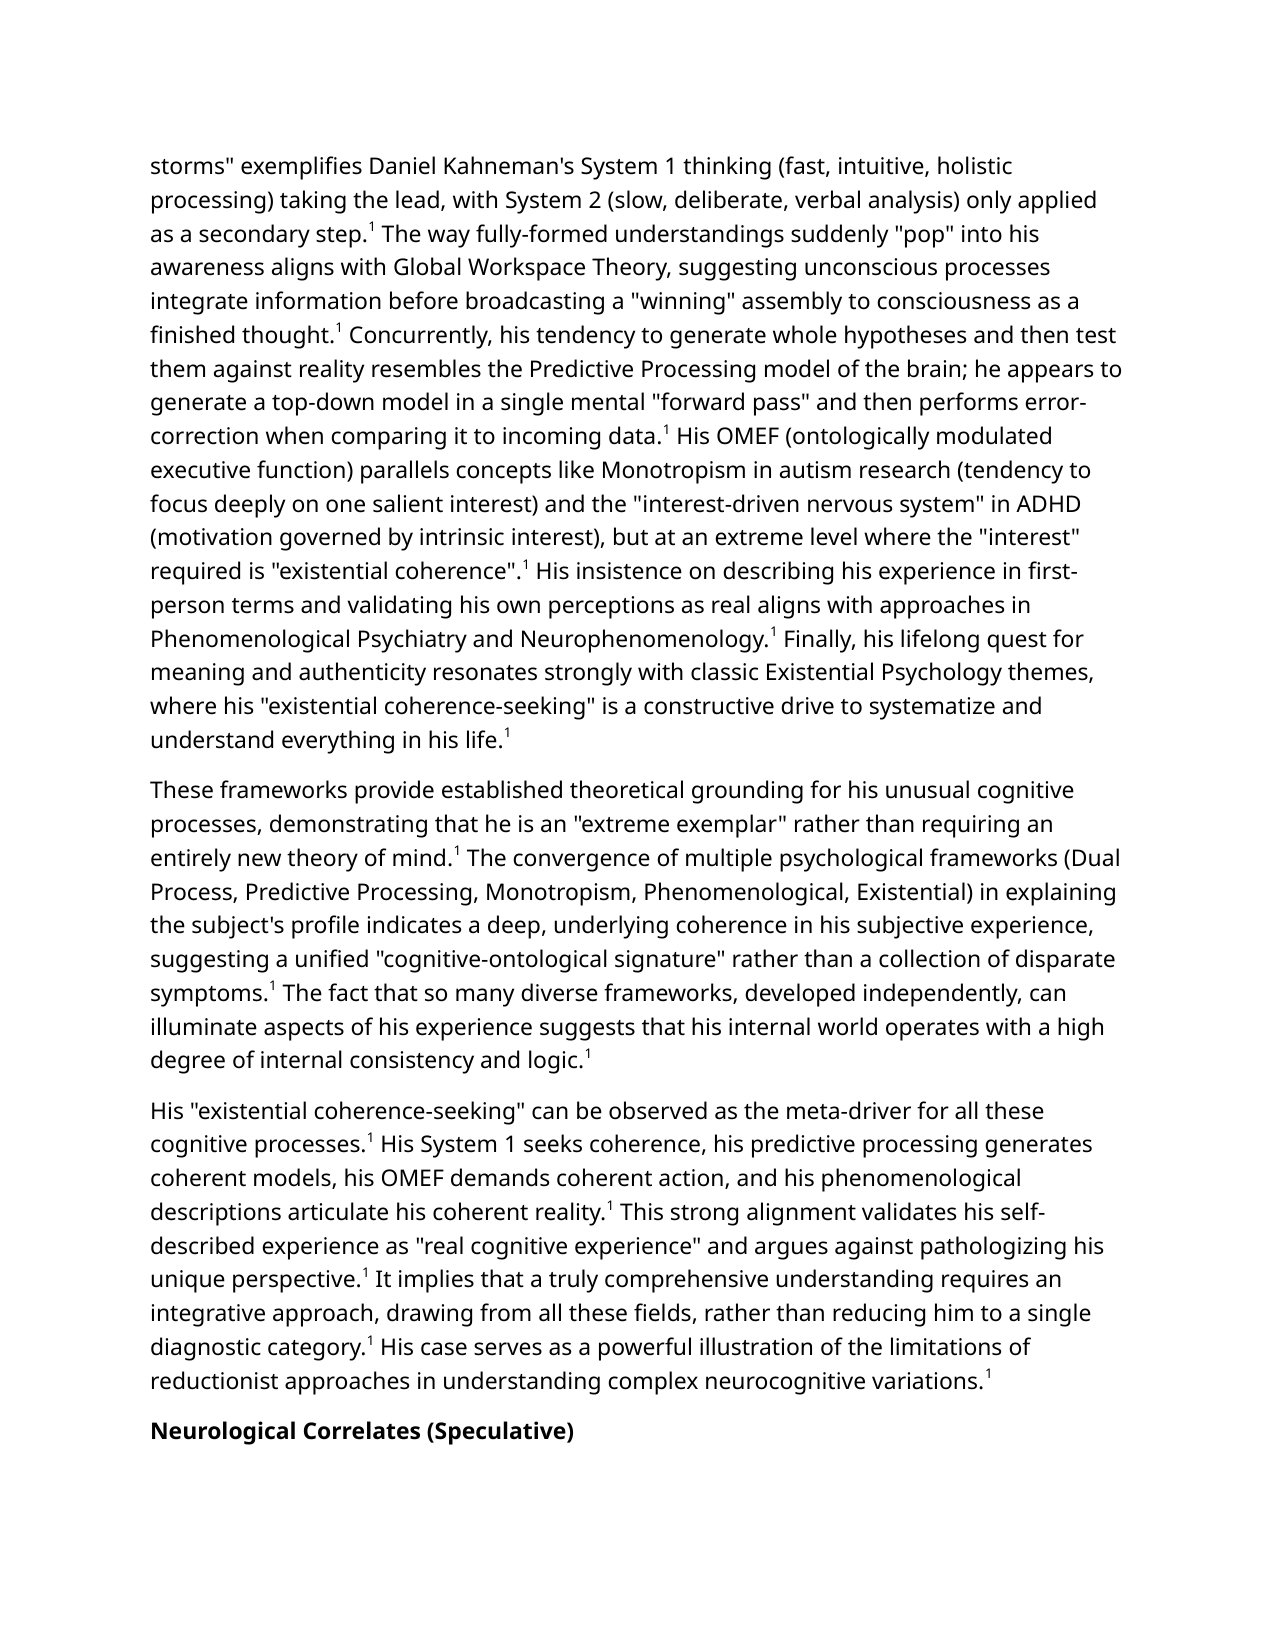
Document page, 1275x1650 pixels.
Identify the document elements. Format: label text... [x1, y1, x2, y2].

text His "existential coherence-seeking" can be observed as the meta-driver for all these cognitive processes.1 His System 1 seeks coherence, his predictive processing generates coherent models, his OMEF demands coherent action, and his phenomenological descriptions articulate his coherent reality.1 This strong alignment validates his self-described experience as "real cognitive experience" and argues against pathologizing his unique perspective.1 It implies that a truly comprehensive understanding requires an integrative approach, drawing from all these fields, rather than reducing him to a single diagnostic category.1 His case serves as a powerful illustration of the limitations of reductionist approaches in understanding complex neurocognitive variations.1 [150, 1094, 1125, 1396]
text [150, 150, 1125, 755]
text These frameworks provide established theoretical grounding for his unusual cognitive processes, demonstrating that he is an "extreme exemplar" rather than requiring an entirely new theory of mind.1 The convergence of multiple psychological frameworks (Dual Process, Predictive Processing, Monotropism, Phenomenological, Existential) in explaining the subject's profile indicates a deep, underlying coherence in his subjective experience, suggesting a unified "cognitive-ontological signature" rather than a collection of disparate symptoms.1 The fact that so many diverse frameworks, developed independently, can illuminate aspects of his experience suggests that his internal world operates with a high degree of internal consistency and logic.1 [150, 774, 1125, 1075]
text Neurological Correlates (Speculative) [150, 1415, 1125, 1446]
